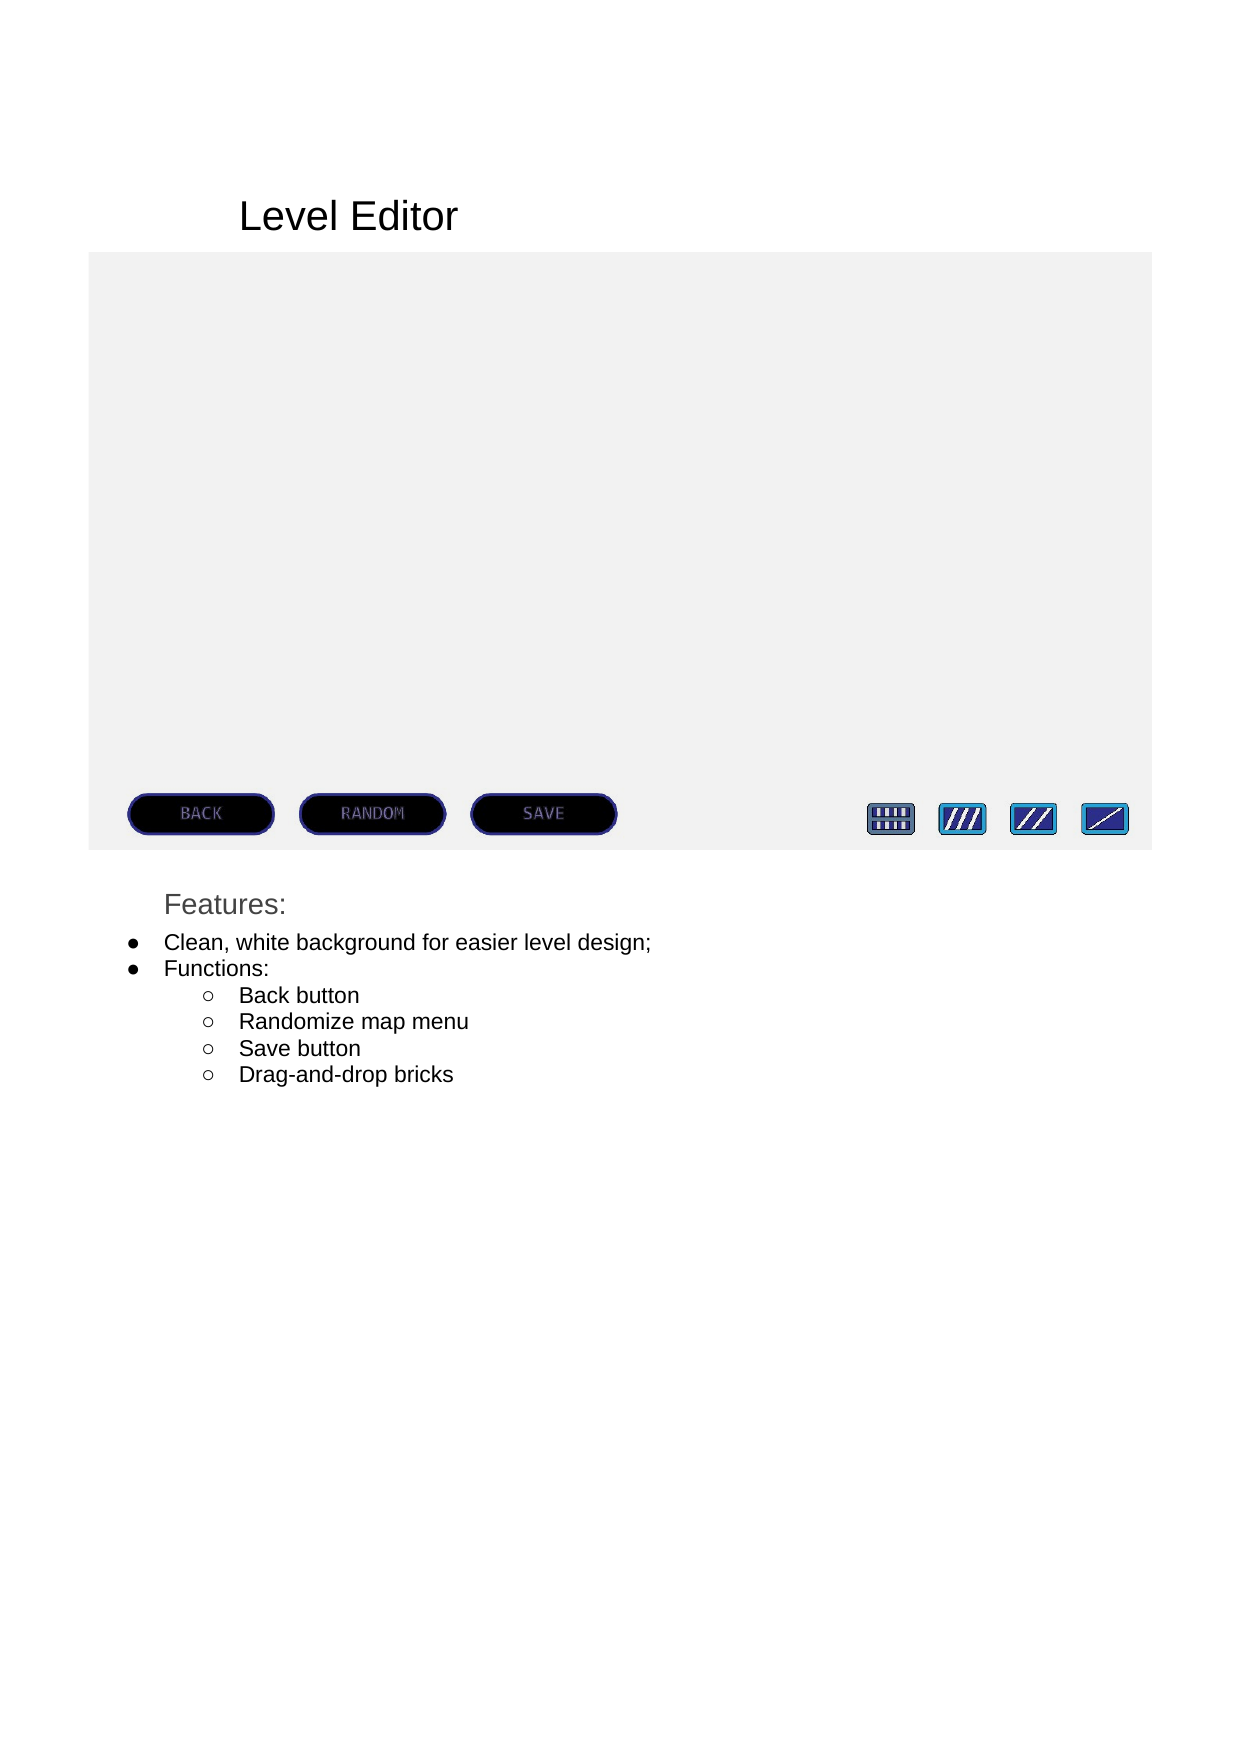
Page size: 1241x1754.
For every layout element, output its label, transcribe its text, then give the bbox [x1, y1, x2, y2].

picture [88, 252, 1152, 850]
list Randomize map menu [201, 1008, 1152, 1034]
list Clean, white background for easier level design; [126, 929, 1152, 955]
subtitle Features: [88, 887, 1152, 921]
subtitle Level Editor [163, 192, 1152, 239]
list Functions: [126, 955, 1152, 982]
list Back button [201, 982, 1152, 1008]
list Save button [201, 1034, 1152, 1061]
list Drag-and-drop bricks [201, 1061, 1152, 1087]
